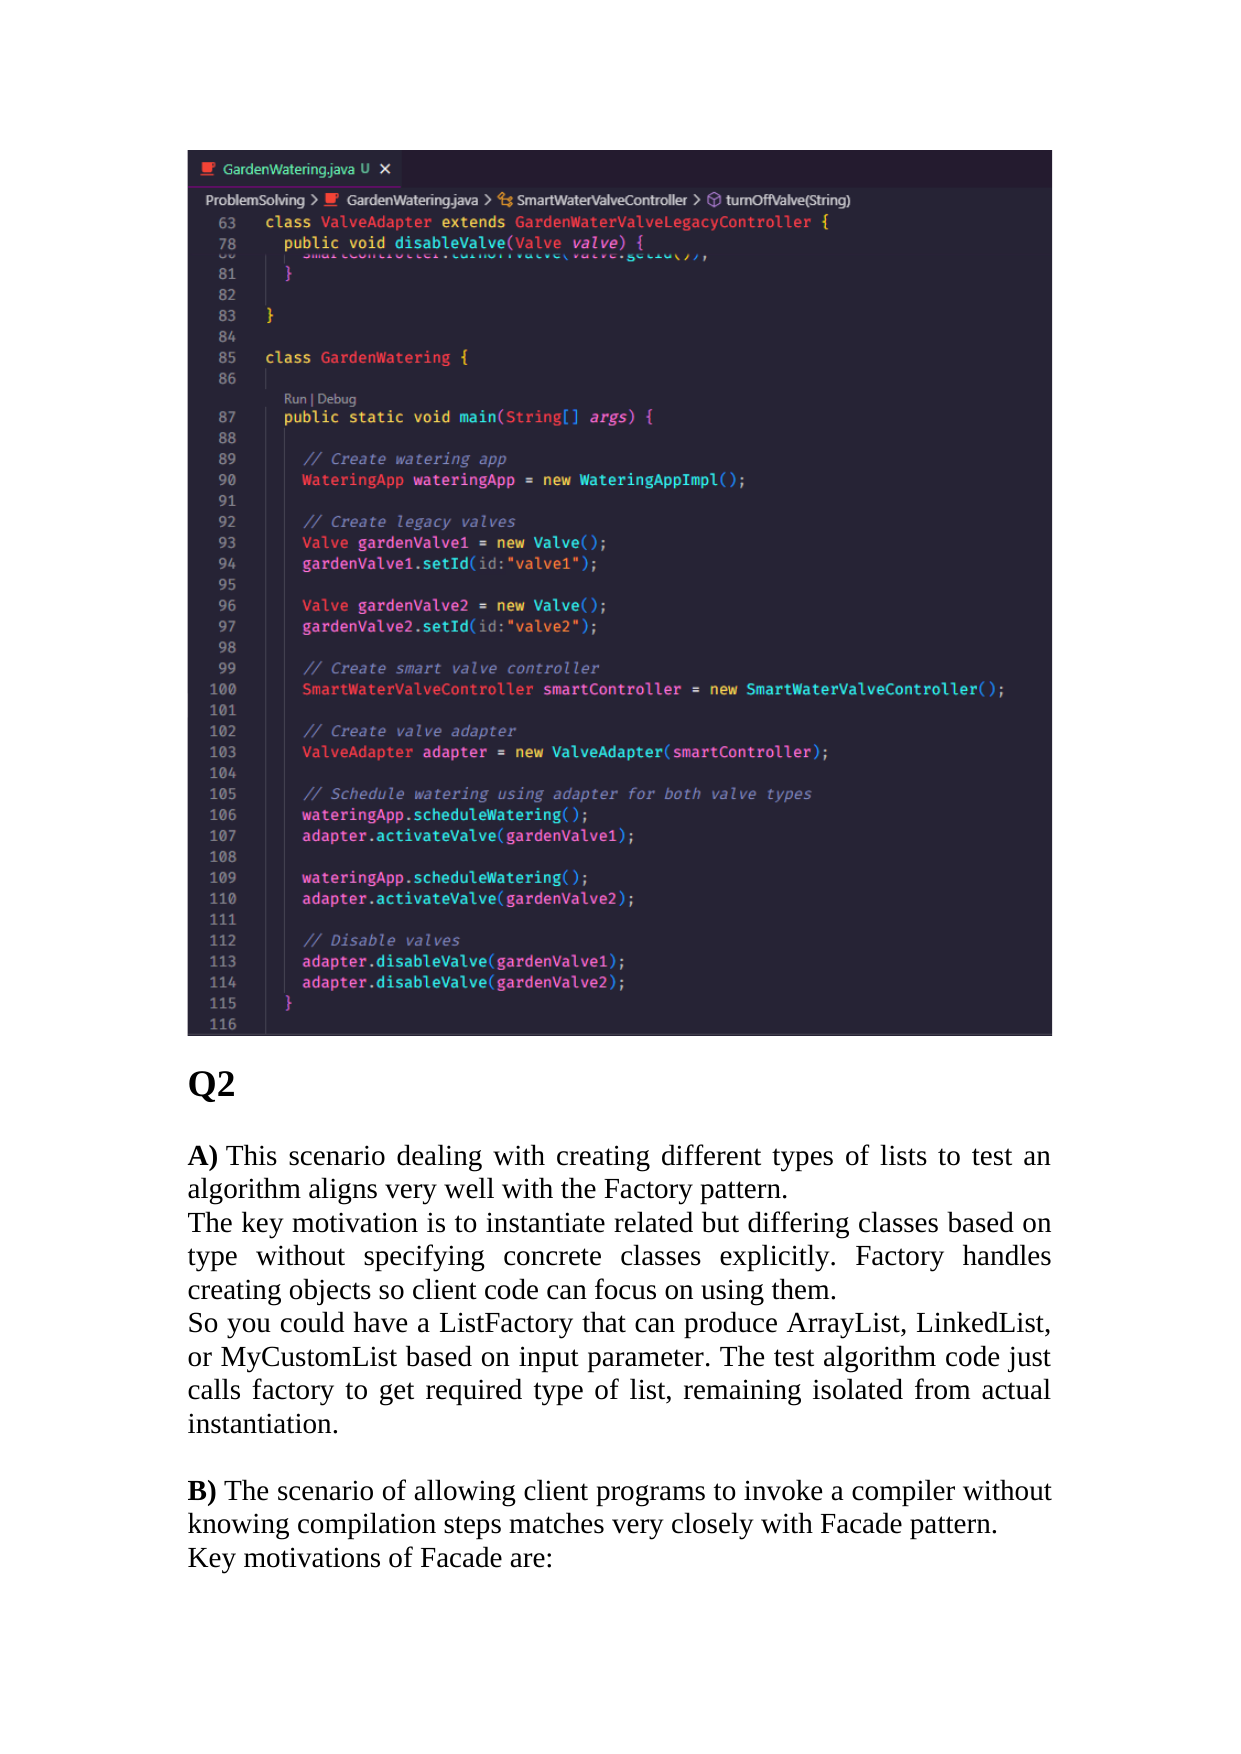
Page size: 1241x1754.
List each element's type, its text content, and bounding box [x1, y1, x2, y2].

list Key motivations of Facade are: [187, 1540, 1053, 1574]
list This scenario dealing with creating different types of lists to test an algorithm aligns very well with the Factory pattern. [187, 1138, 1053, 1205]
list The key motivation is to instantiate related but differing classes based on type without specifying concrete classes explicitly. Factory handles creating objects so client code can focus on using them. [187, 1205, 1053, 1305]
list Q2 [187, 1061, 1053, 1104]
picture [187, 150, 1053, 1036]
list So you could have a ListFactory that can produce ArrayList, LinkedList, or MyCustomList based on input parameter. The test algorithm code just calls factory to get required type of list, remaining isolated from actual instantiation. [187, 1305, 1053, 1439]
list The scenario of allowing client programs to invoke a compiler without knowing compilation steps matches very closely with Facade pattern. [187, 1473, 1053, 1540]
